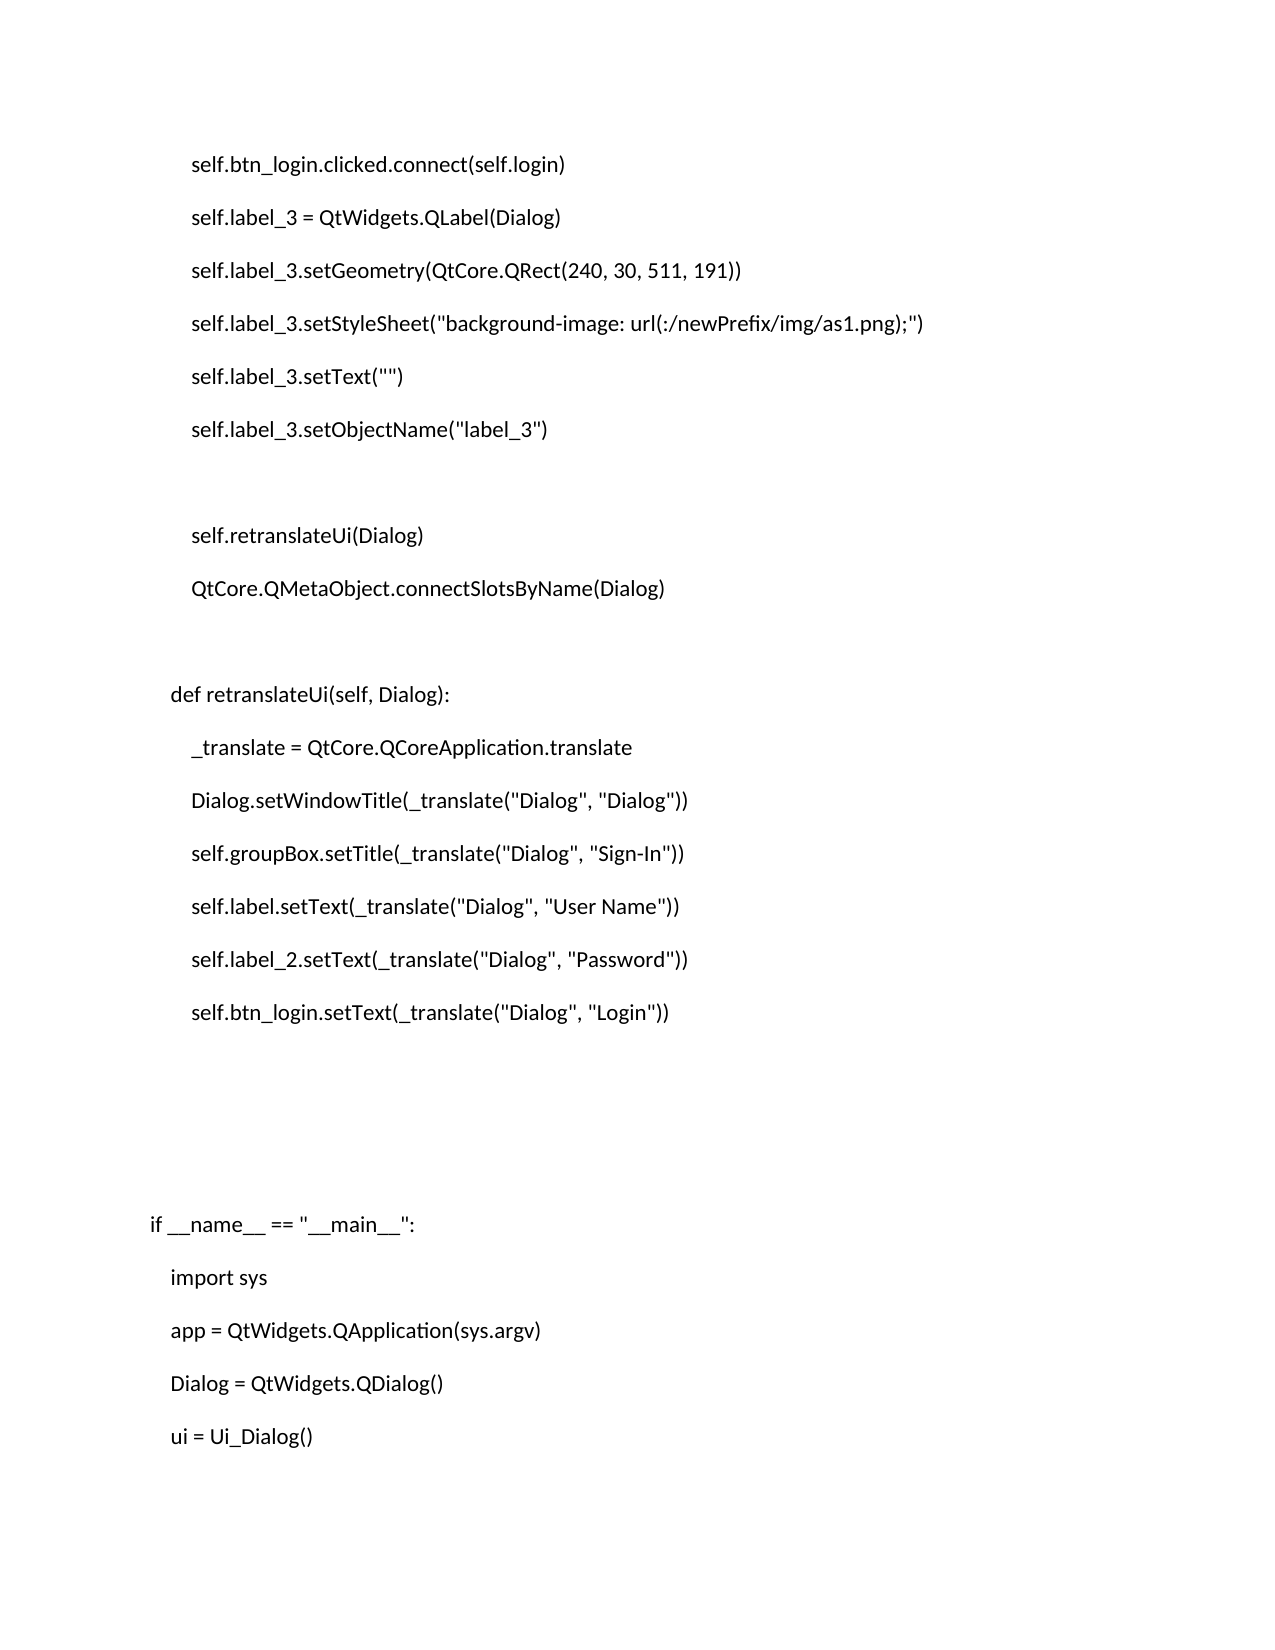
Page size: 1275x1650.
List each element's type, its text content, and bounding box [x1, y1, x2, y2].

text self.btn_login.clicked.connect(self.login) [150, 150, 1125, 178]
text ui = Ui_Dialog() [150, 1422, 1125, 1451]
text self.label_3.setStyleSheet("background-image: url(:/newPrefix/img/as1.png);") [150, 309, 1125, 337]
text app = QtWidgets.QApplication(sys.argv) [150, 1316, 1125, 1344]
text Dialog.setWindowTitle(_translate("Dialog", "Dialog")) [150, 786, 1125, 814]
text if __name__ == "__main__": [150, 1210, 1125, 1238]
text import sys [150, 1263, 1125, 1291]
text QtCore.QMetaObject.connectSlotsByName(Dialog) [150, 574, 1125, 602]
text self.retranslateUi(Dialog) [150, 521, 1125, 549]
text self.label_3.setText("") [150, 362, 1125, 390]
text self.label_3.setObjectName("label_3") [150, 415, 1125, 443]
text Dialog = QtWidgets.QDialog() [150, 1369, 1125, 1397]
text self.label_3 = QtWidgets.QLabel(Dialog) [150, 203, 1125, 231]
text _translate = QtCore.QCoreApplication.translate [150, 733, 1125, 761]
text self.label_3.setGeometry(QtCore.QRect(240, 30, 511, 191)) [150, 256, 1125, 284]
text self.label_2.setText(_translate("Dialog", "Password")) [150, 945, 1125, 973]
text def retranslateUi(self, Dialog): [150, 680, 1125, 708]
text self.groupBox.setTitle(_translate("Dialog", "Sign-In")) [150, 839, 1125, 867]
text self.label.setText(_translate("Dialog", "User Name")) [150, 892, 1125, 920]
text self.btn_login.setText(_translate("Dialog", "Login")) [150, 998, 1125, 1026]
